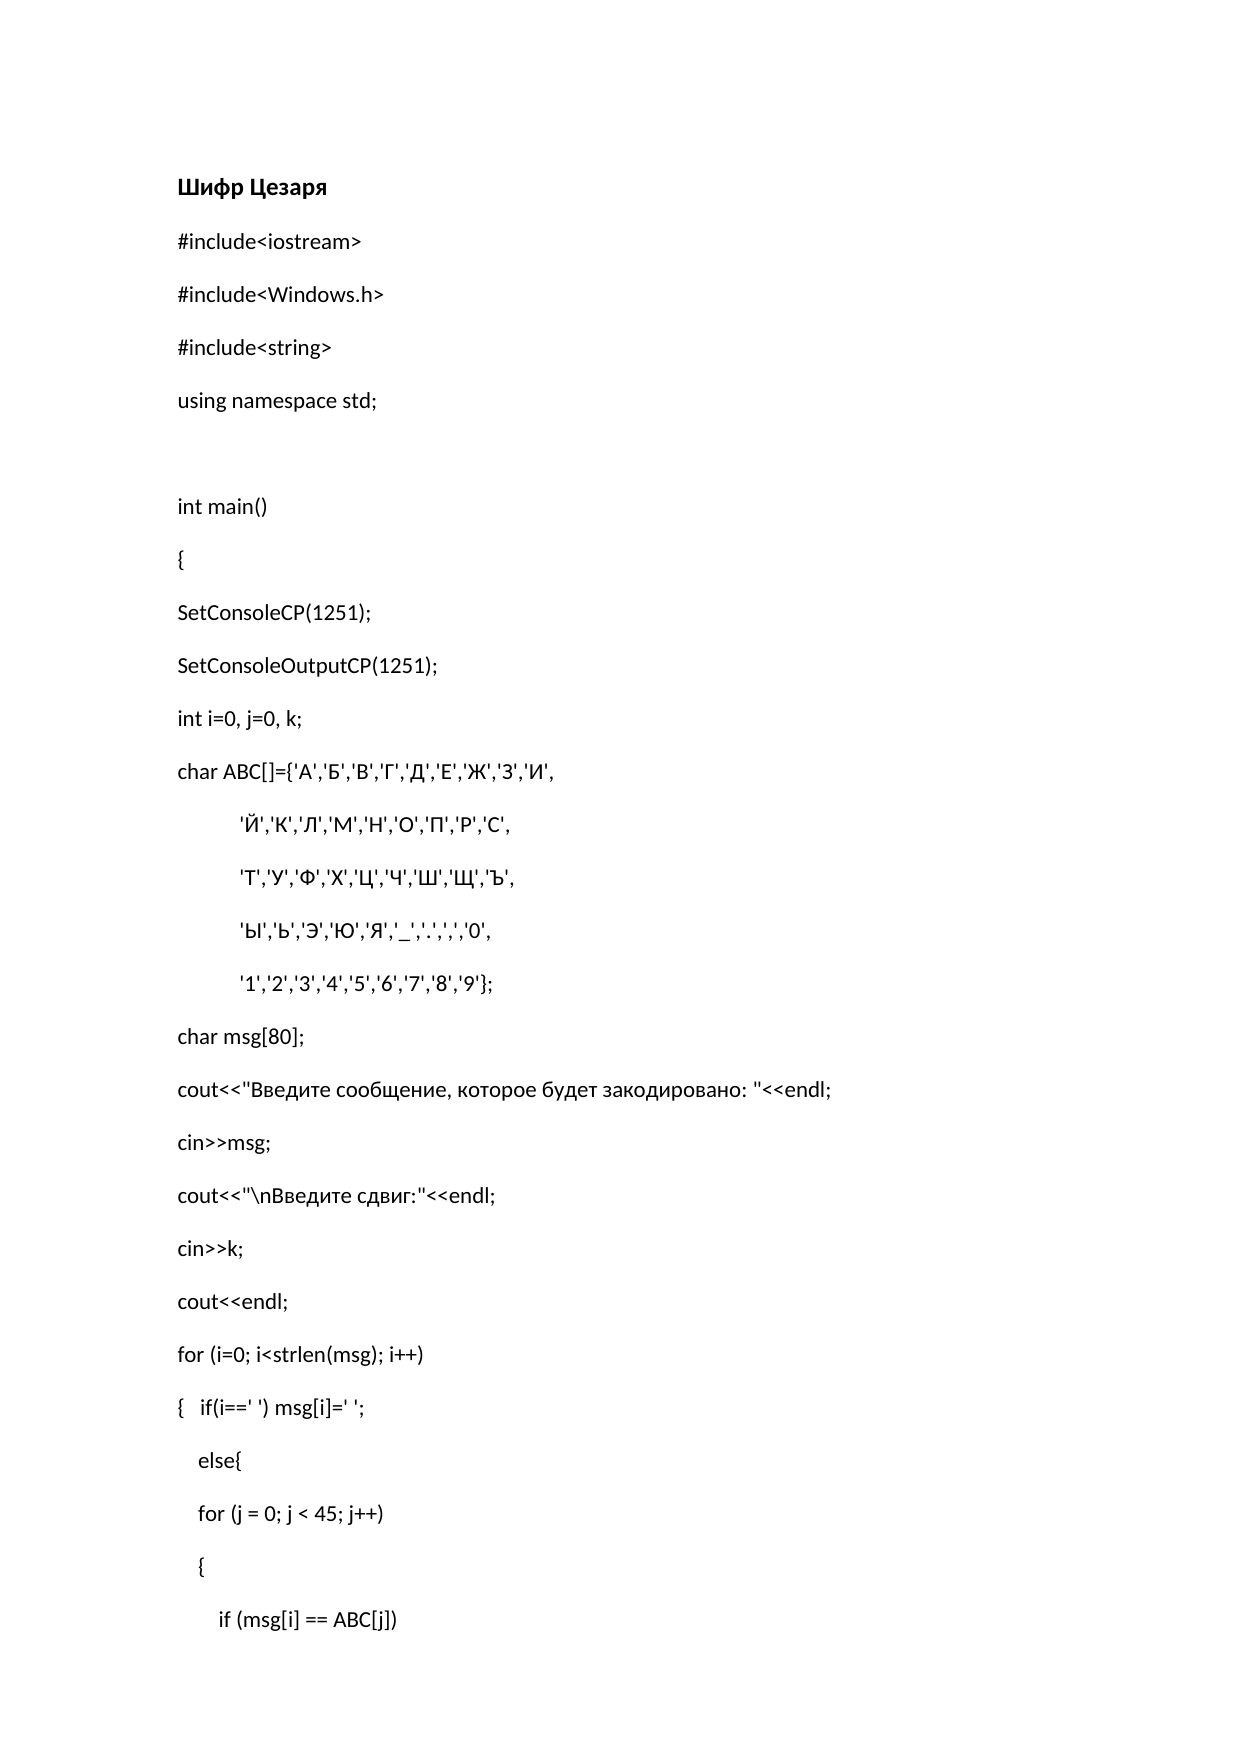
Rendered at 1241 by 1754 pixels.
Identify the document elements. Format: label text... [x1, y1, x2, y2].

text char msg[80]; [177, 1022, 1152, 1050]
text int i=0, j=0, k; [177, 704, 1152, 732]
text '1','2','3','4','5','6','7','8','9'}; [177, 969, 1152, 997]
text { [177, 545, 1152, 573]
text #include<string> [177, 333, 1152, 361]
text for (j = 0; j < 45; j++) [177, 1499, 1152, 1527]
text 'Т','У','Ф','Х','Ц','Ч','Ш','Щ','Ъ', [177, 863, 1152, 891]
text cin>>k; [177, 1234, 1152, 1262]
text 'Й','К','Л','М','Н','О','П','Р','С', [177, 810, 1152, 838]
text { [177, 1552, 1152, 1581]
text else{ [177, 1446, 1152, 1474]
text using namespace std; [177, 386, 1152, 414]
text SetConsoleOutputCP(1251); [177, 651, 1152, 679]
text int main() [177, 492, 1152, 520]
text for (i=0; i<strlen(msg); i++) [177, 1340, 1152, 1368]
text Шифр Цезаря [177, 171, 1152, 202]
text #include<Windows.h> [177, 280, 1152, 308]
text SetConsoleCP(1251); [177, 598, 1152, 626]
text #include<iostream> [177, 227, 1152, 255]
text cin>>msg; [177, 1128, 1152, 1156]
text if (msg[i] == ABC[j]) [177, 1606, 1152, 1633]
text cout<<"\nВведите сдвиг:"<<endl; [177, 1181, 1152, 1209]
text char ABC[]={'А','Б','В','Г','Д','Е','Ж','З','И', [177, 757, 1152, 785]
text cout<<"Введите сообщение, которое будет закодировано: "<<endl; [177, 1075, 1152, 1103]
text 'Ы','Ь','Э','Ю','Я','_','.',',','0', [177, 916, 1152, 944]
text { if(i==' ') msg[i]=' '; [177, 1393, 1152, 1421]
text cout<<endl; [177, 1287, 1152, 1315]
